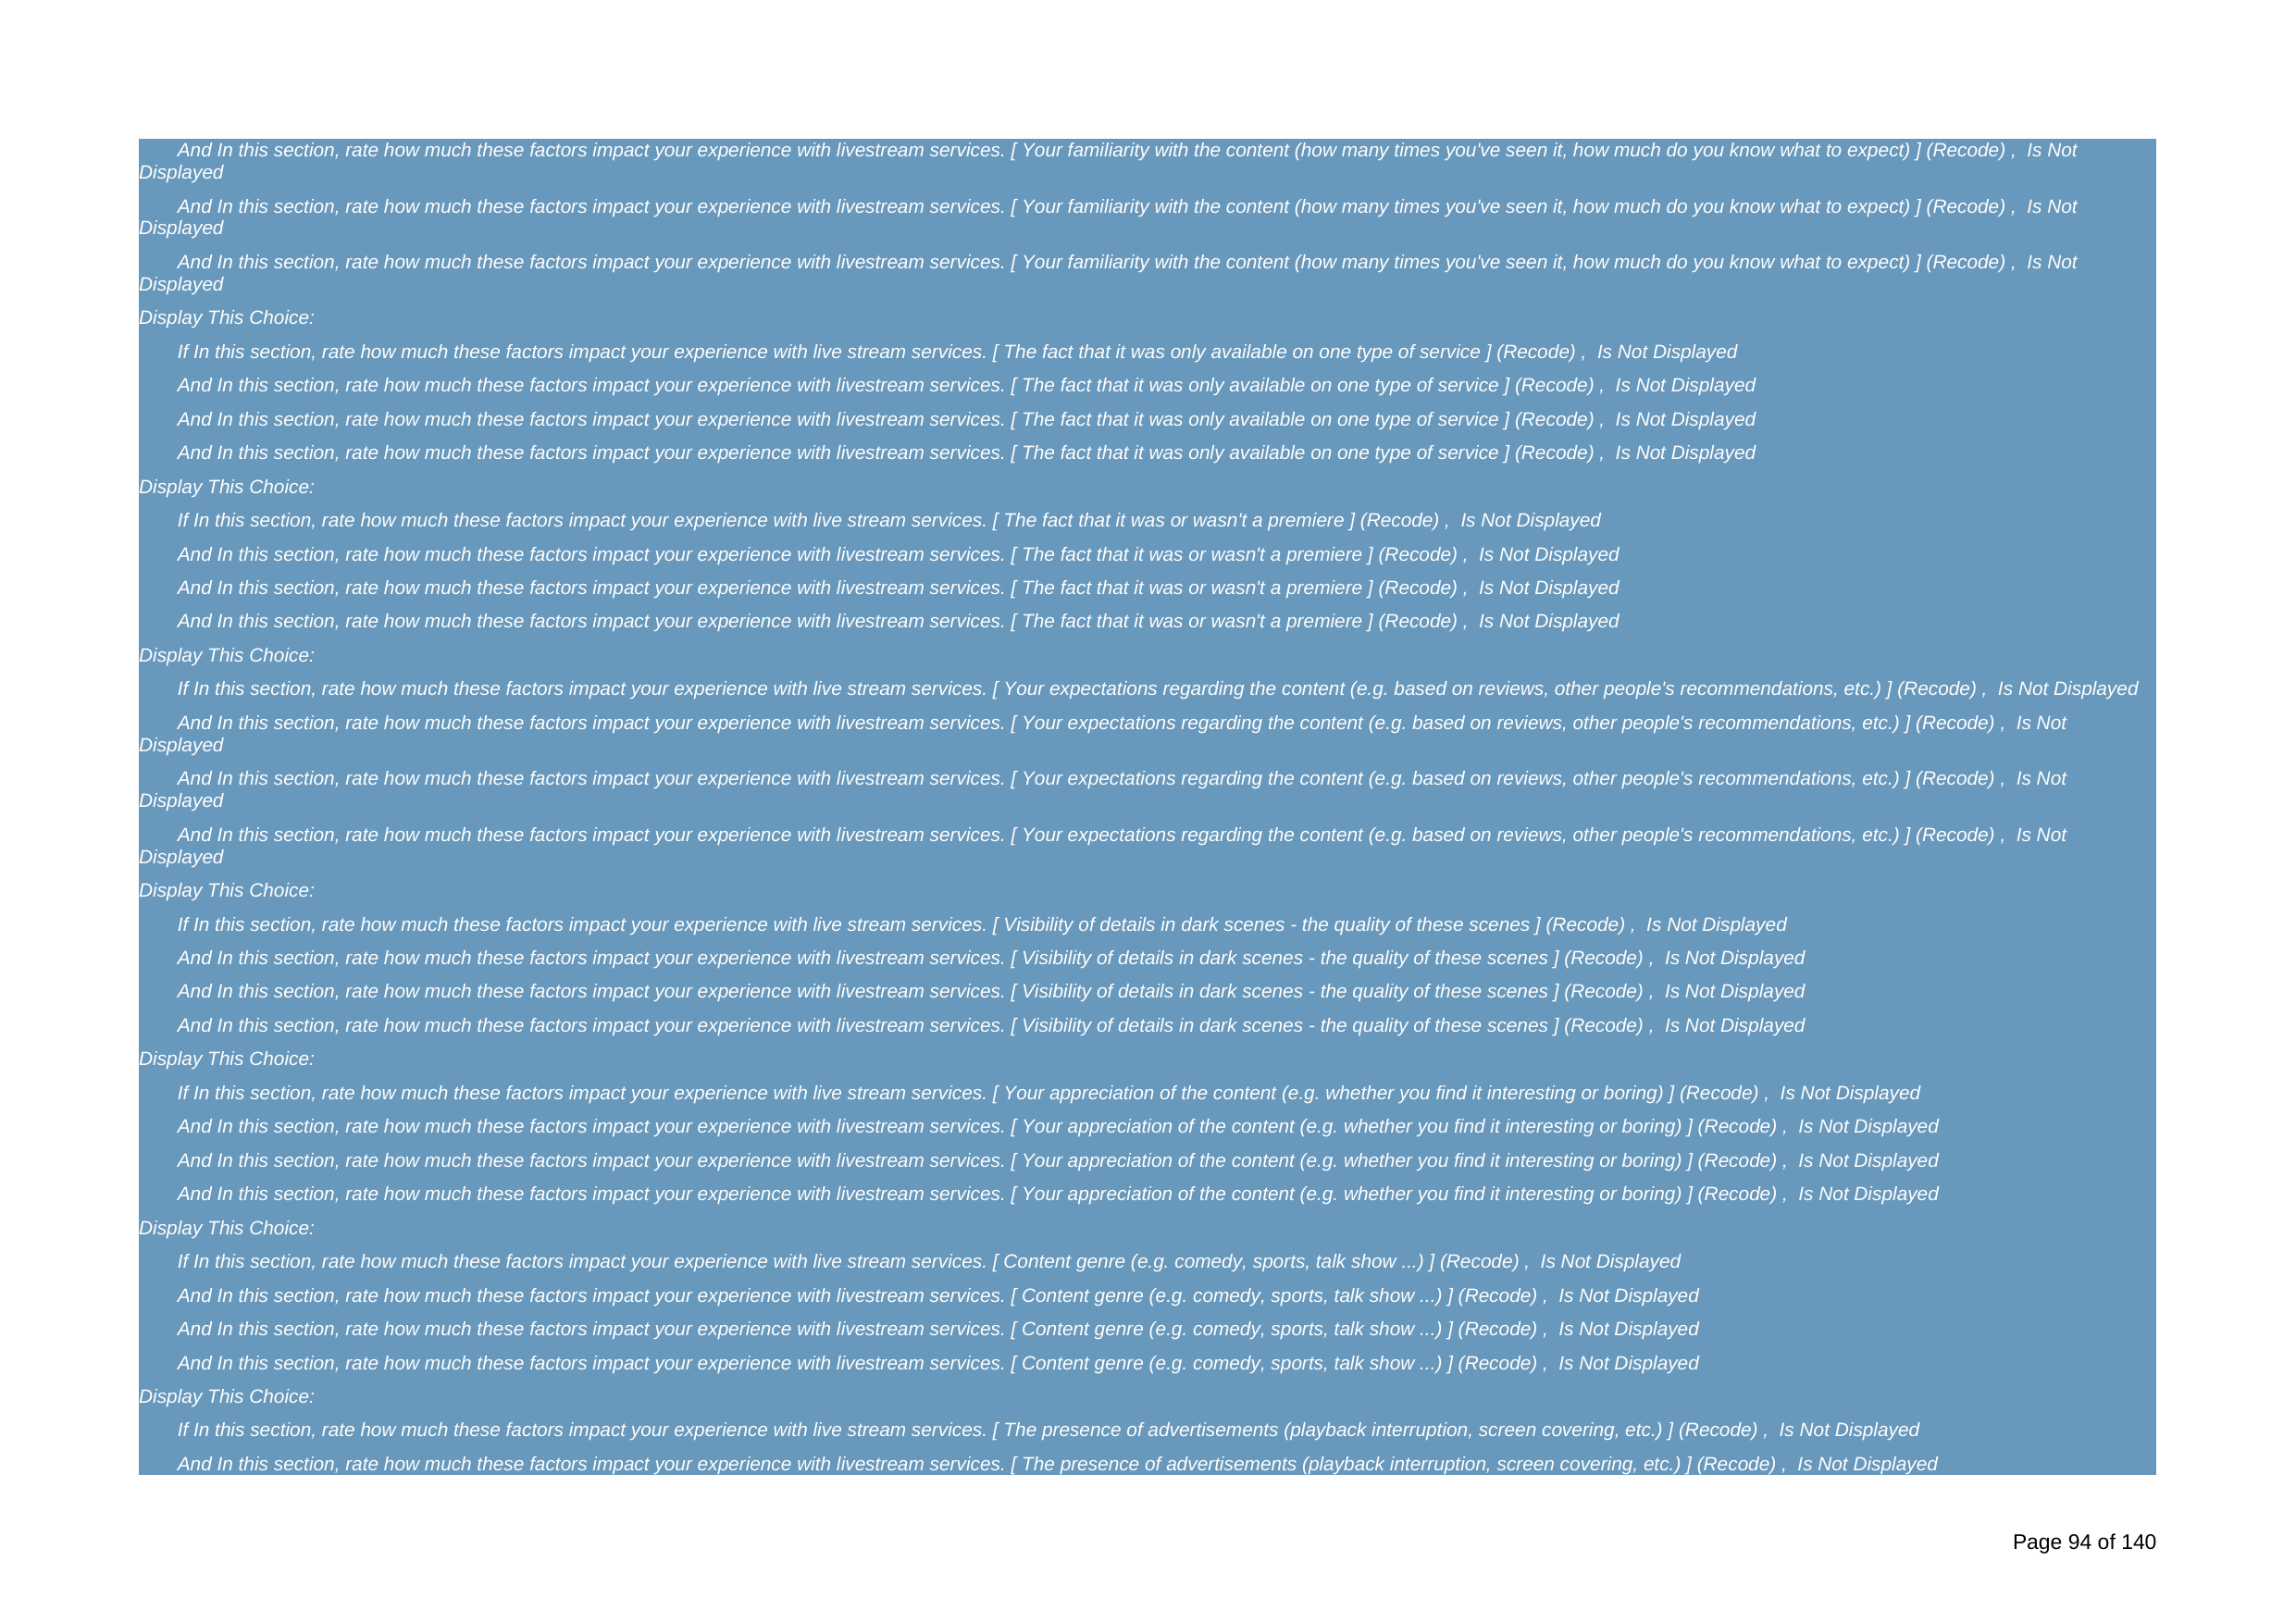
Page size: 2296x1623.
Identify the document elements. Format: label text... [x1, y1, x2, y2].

text Display This Choice: [139, 1216, 2156, 1238]
text And In this section, rate how much these factors impact your experience with livestream services. [ Your appreciation of the content (e.g. whether you find it interesting or boring) ] (Recode) , Is Not Displayed [139, 1149, 2156, 1171]
text And In this section, rate how much these factors impact your experience with livestream services. [ Visibility of details in dark scenes - the quality of these scenes ] (Recode) , Is Not Displayed [139, 980, 2156, 1002]
text If In this section, rate how much these factors impact your experience with live stream services. [ Your appreciation of the content (e.g. whether you find it interesting or boring) ] (Recode) , Is Not Displayed [139, 1082, 2156, 1104]
text If In this section, rate how much these factors impact your experience with live stream services. [ The fact that it was or wasn't a premiere ] (Recode) , Is Not Displayed [139, 509, 2156, 531]
text And In this section, rate how much these factors impact your experience with livestream services. [ Visibility of details in dark scenes - the quality of these scenes ] (Recode) , Is Not Displayed [139, 947, 2156, 969]
text If In this section, rate how much these factors impact your experience with live stream services. [ Visibility of details in dark scenes - the quality of these scenes ] (Recode) , Is Not Displayed [139, 912, 2156, 935]
text And In this section, rate how much these factors impact your experience with livestream services. [ Your appreciation of the content (e.g. whether you find it interesting or boring) ] (Recode) , Is Not Displayed [139, 1115, 2156, 1137]
text And In this section, rate how much these factors impact your experience with livestream services. [ Your expectations regarding the content (e.g. based on reviews, other people's recommendations, etc.) ] (Recode) , Is Not Displayed [139, 767, 2156, 812]
text And In this section, rate how much these factors impact your experience with livestream services. [ The fact that it was or wasn't a premiere ] (Recode) , Is Not Displayed [139, 610, 2156, 632]
text If In this section, rate how much these factors impact your experience with live stream services. [ Content genre (e.g. comedy, sports, talk show ...) ] (Recode) , Is Not Displayed [139, 1250, 2156, 1272]
text And In this section, rate how much these factors impact your experience with livestream services. [ Content genre (e.g. comedy, sports, talk show ...) ] (Recode) , Is Not Displayed [139, 1283, 2156, 1306]
text And In this section, rate how much these factors impact your experience with livestream services. [ Your expectations regarding the content (e.g. based on reviews, other people's recommendations, etc.) ] (Recode) , Is Not Displayed [139, 823, 2156, 867]
text And In this section, rate how much these factors impact your experience with livestream services. [ Your appreciation of the content (e.g. whether you find it interesting or boring) ] (Recode) , Is Not Displayed [139, 1183, 2156, 1205]
text Display This Choice: [139, 644, 2156, 666]
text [139, 1453, 2156, 1475]
text And In this section, rate how much these factors impact your experience with livestream services. [ Your expectations regarding the content (e.g. based on reviews, other people's recommendations, etc.) ] (Recode) , Is Not Displayed [139, 712, 2156, 756]
text And In this section, rate how much these factors impact your experience with livestream services. [ Content genre (e.g. comedy, sports, talk show ...) ] (Recode) , Is Not Displayed [139, 1318, 2156, 1340]
text And In this section, rate how much these factors impact your experience with livestream services. [ Your familiarity with the content (how many times you've seen it, how much do you know what to expect) ] (Recode) , Is Not Displayed [139, 251, 2156, 295]
text Display This Choice: [139, 306, 2156, 328]
text And In this section, rate how much these factors impact your experience with livestream services. [ Your familiarity with the content (how many times you've seen it, how much do you know what to expect) ] (Recode) , Is Not Displayed [139, 139, 2156, 183]
text Display This Choice: [139, 475, 2156, 497]
text And In this section, rate how much these factors impact your experience with livestream services. [ The fact that it was or wasn't a premiere ] (Recode) , Is Not Displayed [139, 542, 2156, 564]
text If In this section, rate how much these factors impact your experience with live stream services. [ The presence of advertisements (playback interruption, screen covering, etc.) ] (Recode) , Is Not Displayed [139, 1419, 2156, 1441]
text Display This Choice: [139, 879, 2156, 901]
text And In this section, rate how much these factors impact your experience with livestream services. [ The fact that it was or wasn't a premiere ] (Recode) , Is Not Displayed [139, 576, 2156, 599]
text If In this section, rate how much these factors impact your experience with live stream services. [ Your expectations regarding the content (e.g. based on reviews, other people's recommendations, etc.) ] (Recode) , Is Not Displayed [139, 677, 2156, 700]
text Display This Choice: [139, 1385, 2156, 1407]
text And In this section, rate how much these factors impact your experience with livestream services. [ The fact that it was only available on one type of service ] (Recode) , Is Not Displayed [139, 441, 2156, 464]
text And In this section, rate how much these factors impact your experience with livestream services. [ The fact that it was only available on one type of service ] (Recode) , Is Not Displayed [139, 408, 2156, 429]
text And In this section, rate how much these factors impact your experience with livestream services. [ Your familiarity with the content (how many times you've seen it, how much do you know what to expect) ] (Recode) , Is Not Displayed [139, 194, 2156, 239]
text And In this section, rate how much these factors impact your experience with livestream services. [ Content genre (e.g. comedy, sports, talk show ...) ] (Recode) , Is Not Displayed [139, 1351, 2156, 1373]
text If In this section, rate how much these factors impact your experience with live stream services. [ The fact that it was only available on one type of service ] (Recode) , Is Not Displayed [139, 341, 2156, 363]
text And In this section, rate how much these factors impact your experience with livestream services. [ Visibility of details in dark scenes - the quality of these scenes ] (Recode) , Is Not Displayed [139, 1014, 2156, 1036]
text And In this section, rate how much these factors impact your experience with livestream services. [ The fact that it was only available on one type of service ] (Recode) , Is Not Displayed [139, 374, 2156, 396]
text Display This Choice: [139, 1047, 2156, 1070]
